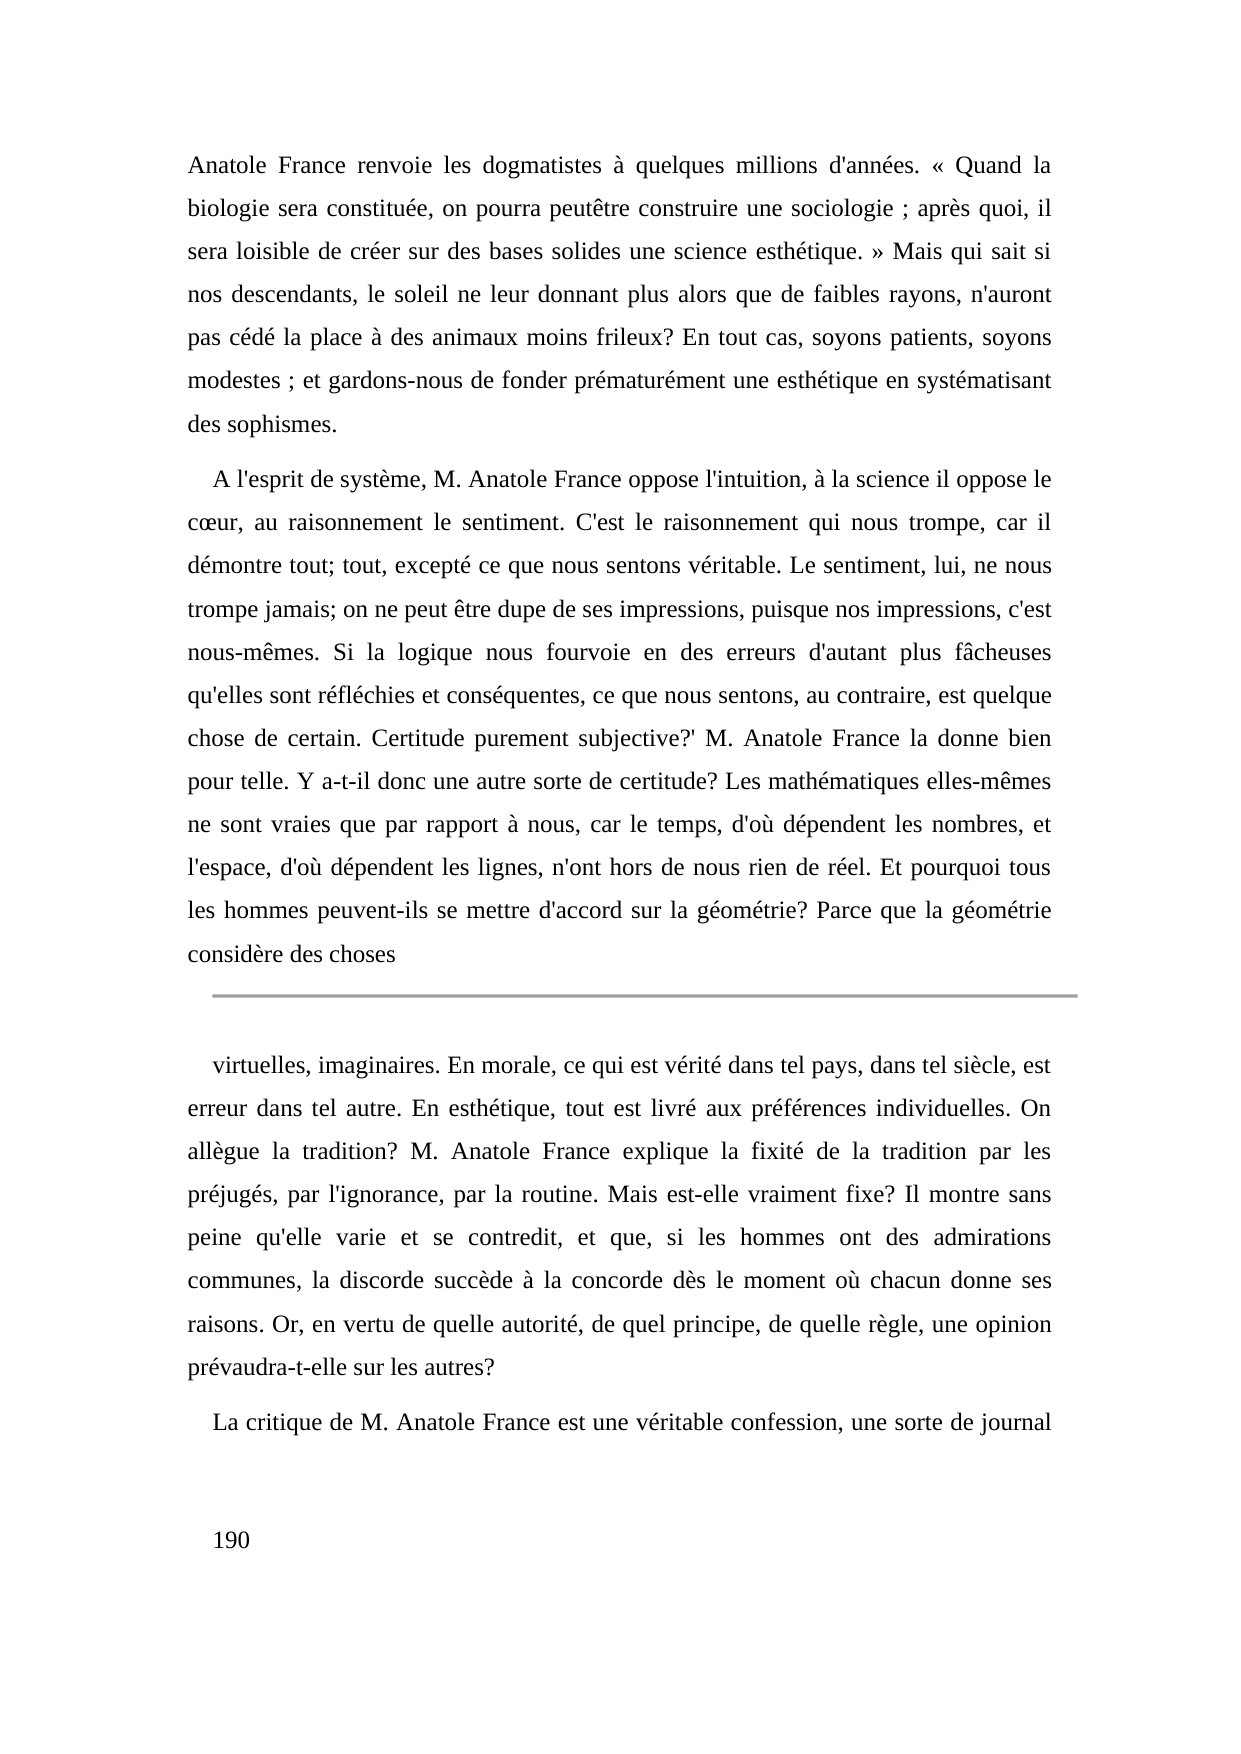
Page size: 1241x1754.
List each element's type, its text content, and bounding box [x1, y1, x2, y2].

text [187, 1407, 1053, 1436]
text virtuelles, imaginaires. En morale, ce qui est vérité dans tel pays, dans tel siècle, est erreur dans tel autre. En esthétique, tout est livré aux préférences individuelles. On allègue la tradition? M. Anatole France explique la fixité de la tradition par les préjugés, par l'ignorance, par la routine. Mais est-elle vraiment fixe? Il montre sans peine qu'elle varie et se contredit, et que, si les hommes ont des admirations communes, la discorde succède à la concorde dès le moment où chacun donne ses raisons. Or, en vertu de quelle autorité, de quel principe, de quelle règle, une opinion prévaudra-t-elle sur les autres? [187, 1050, 1053, 1381]
text A l'esprit de système, M. Anatole France oppose l'intuition, à la science il oppose le cœur, au raisonnement le sentiment. C'est le raisonnement qui nous trompe, car il démontre tout; tout, excepté ce que nous sentons véritable. Le sentiment, lui, ne nous trompe jamais; on ne peut être dupe de ses impressions, puisque nos impressions, c'est nous-mêmes. Si la logique nous fourvoie en des erreurs d'autant plus fâcheuses qu'elles sont réfléchies et conséquentes, ce que nous sentons, au contraire, est quelque chose de certain. Certitude purement subjective?' M. Anatole France la donne bien pour telle. Y a-t-il donc une autre sorte de certitude? Les mathématiques elles-mêmes ne sont vraies que par rapport à nous, car le temps, d'où dépendent les nombres, et l'espace, d'où dépendent les lignes, n'ont hors de nous rien de réel. Et pourquoi tous les hommes peuvent-ils se mettre d'accord sur la géométrie? Parce que la géométrie considère des choses [187, 464, 1053, 967]
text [187, 150, 1053, 437]
